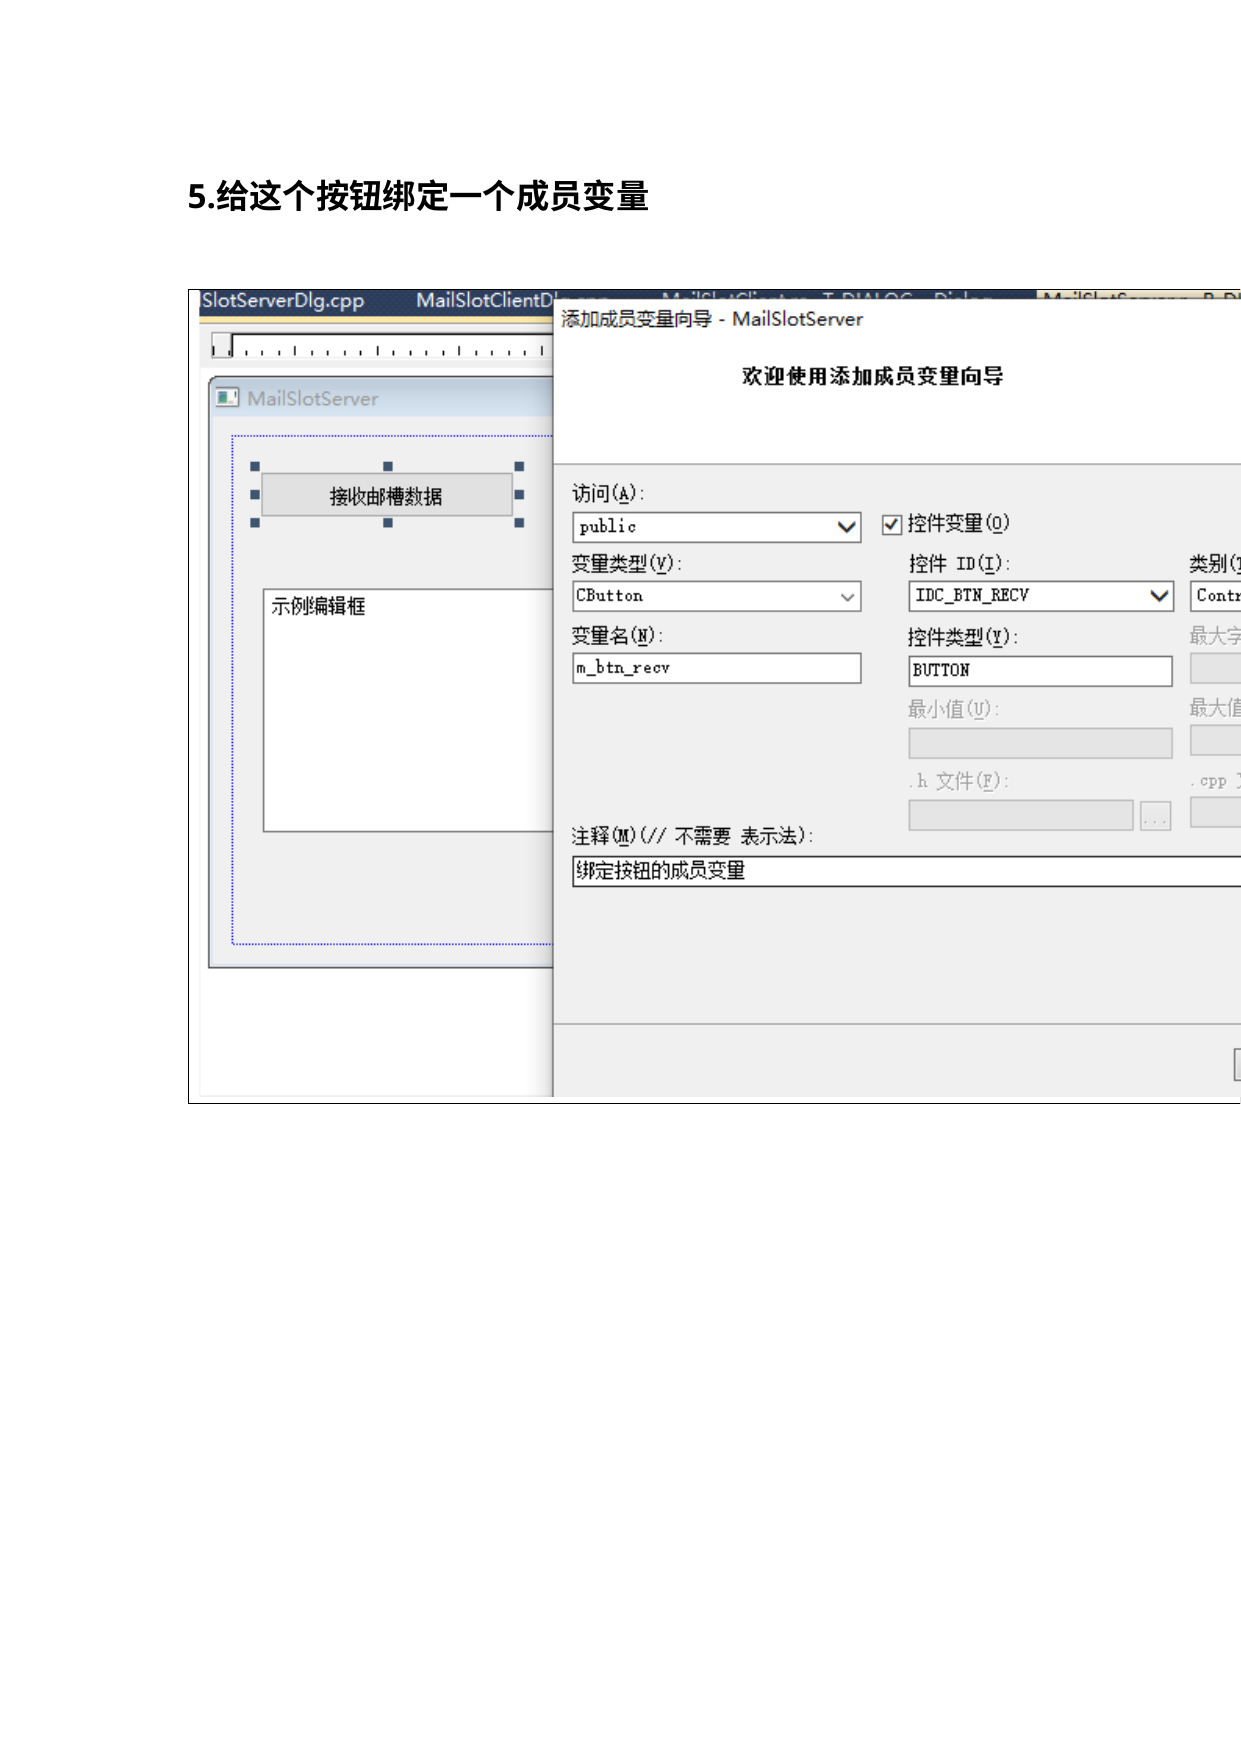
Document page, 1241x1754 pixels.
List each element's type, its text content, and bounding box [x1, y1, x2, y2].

subtitle 5.给这个按钮绑定一个成员变量 [187, 162, 1053, 227]
table_header [189, 290, 1240, 1103]
picture [199, 290, 1241, 1097]
